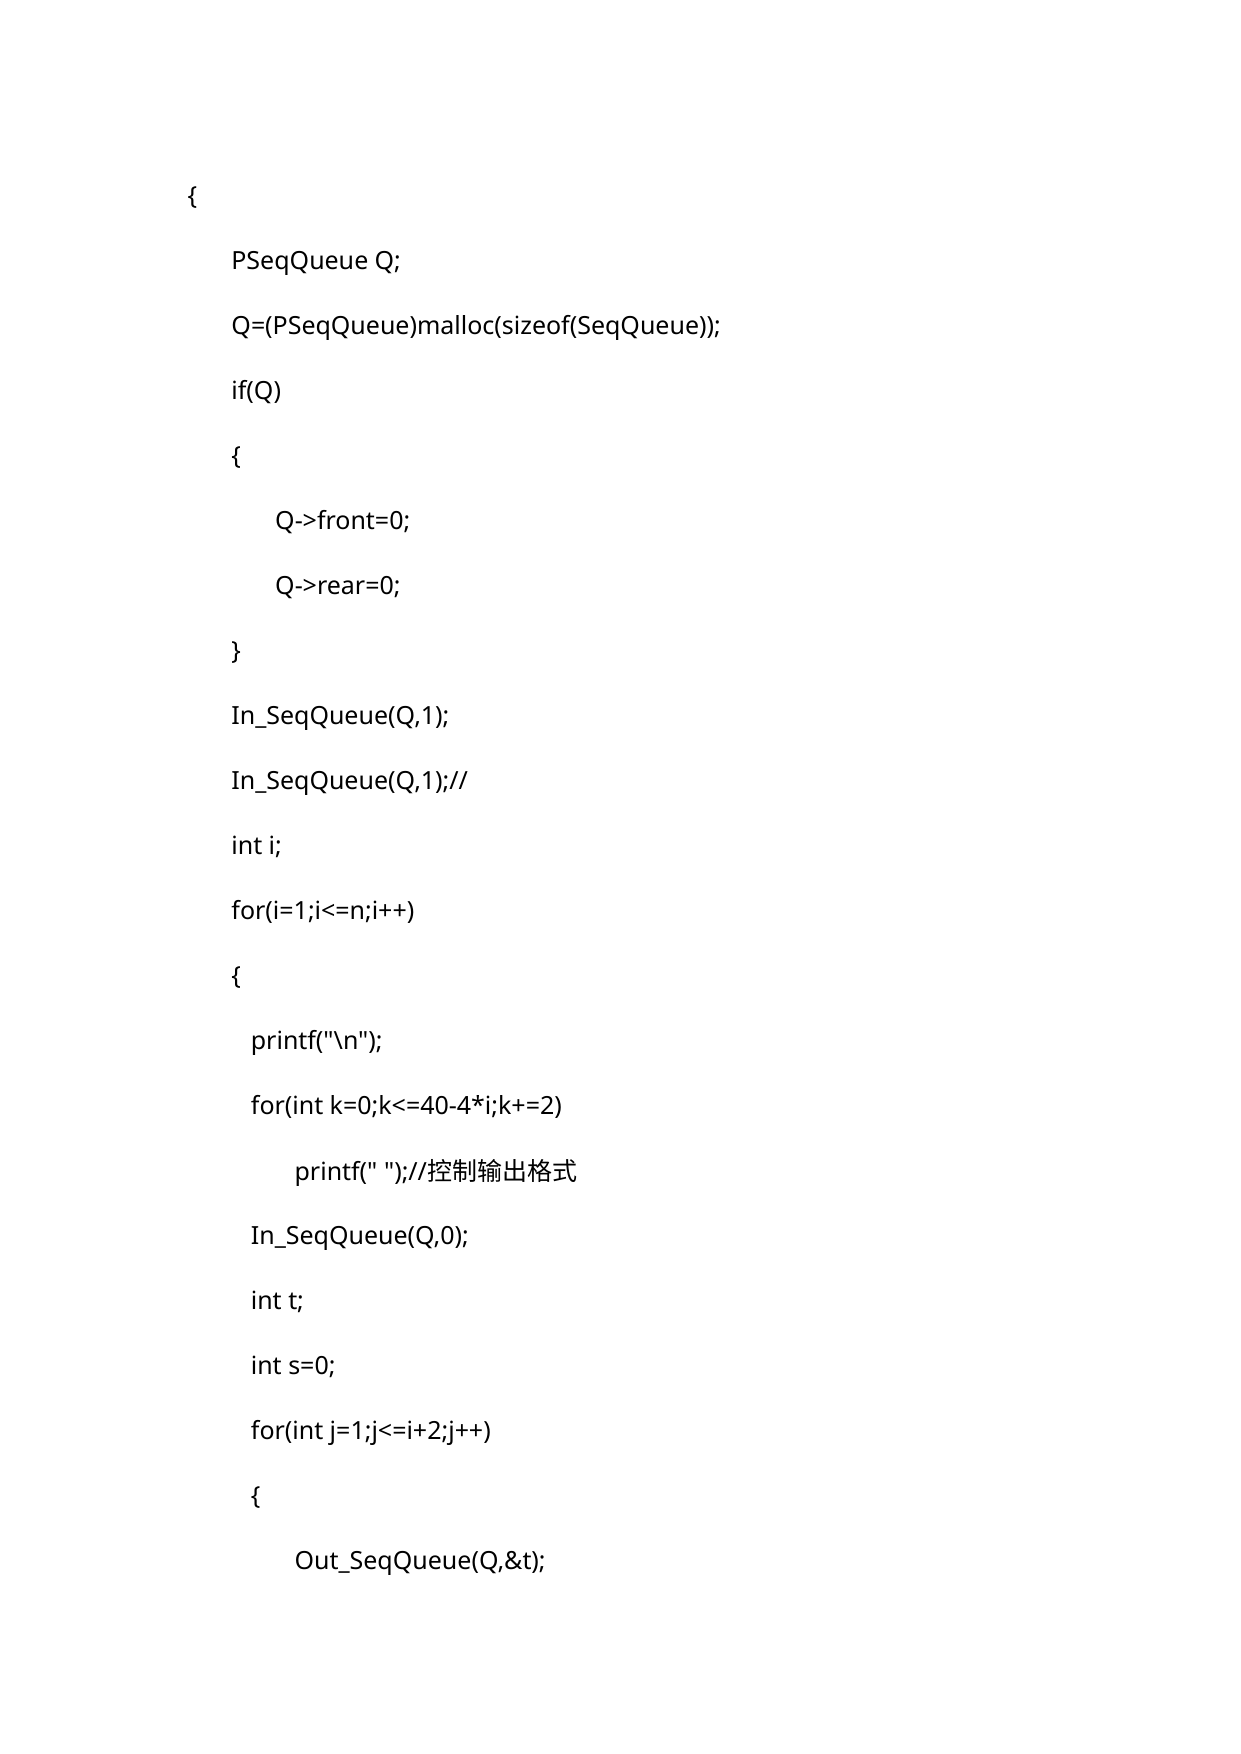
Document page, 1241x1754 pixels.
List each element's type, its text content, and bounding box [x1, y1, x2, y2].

text In_SeqQueue(Q,1); [187, 682, 1053, 747]
text int t; [187, 1267, 1053, 1332]
text Q=(PSeqQueue)malloc(sizeof(SeqQueue)); [187, 292, 1053, 357]
text } [187, 617, 1053, 682]
text { [187, 162, 1053, 227]
text In_SeqQueue(Q,1);// [187, 747, 1053, 812]
text for(int k=0;k<=40-4*i;k+=2) [187, 1072, 1053, 1137]
text In_SeqQueue(Q,0); [187, 1202, 1053, 1267]
text Q->front=0; [187, 487, 1053, 552]
text printf(" ");//控制输出格式 [187, 1137, 1053, 1202]
text Q->rear=0; [187, 552, 1053, 617]
text { [187, 942, 1053, 1007]
text printf("\n"); [187, 1007, 1053, 1072]
text { [187, 422, 1053, 487]
text for(i=1;i<=n;i++) [187, 877, 1053, 942]
text { [187, 1462, 1053, 1527]
text for(int j=1;j<=i+2;j++) [187, 1397, 1053, 1462]
text PSeqQueue Q; [187, 227, 1053, 292]
text if(Q) [187, 357, 1053, 422]
text Out_SeqQueue(Q,&t); [187, 1527, 1053, 1592]
text int s=0; [187, 1332, 1053, 1397]
text int i; [187, 812, 1053, 877]
